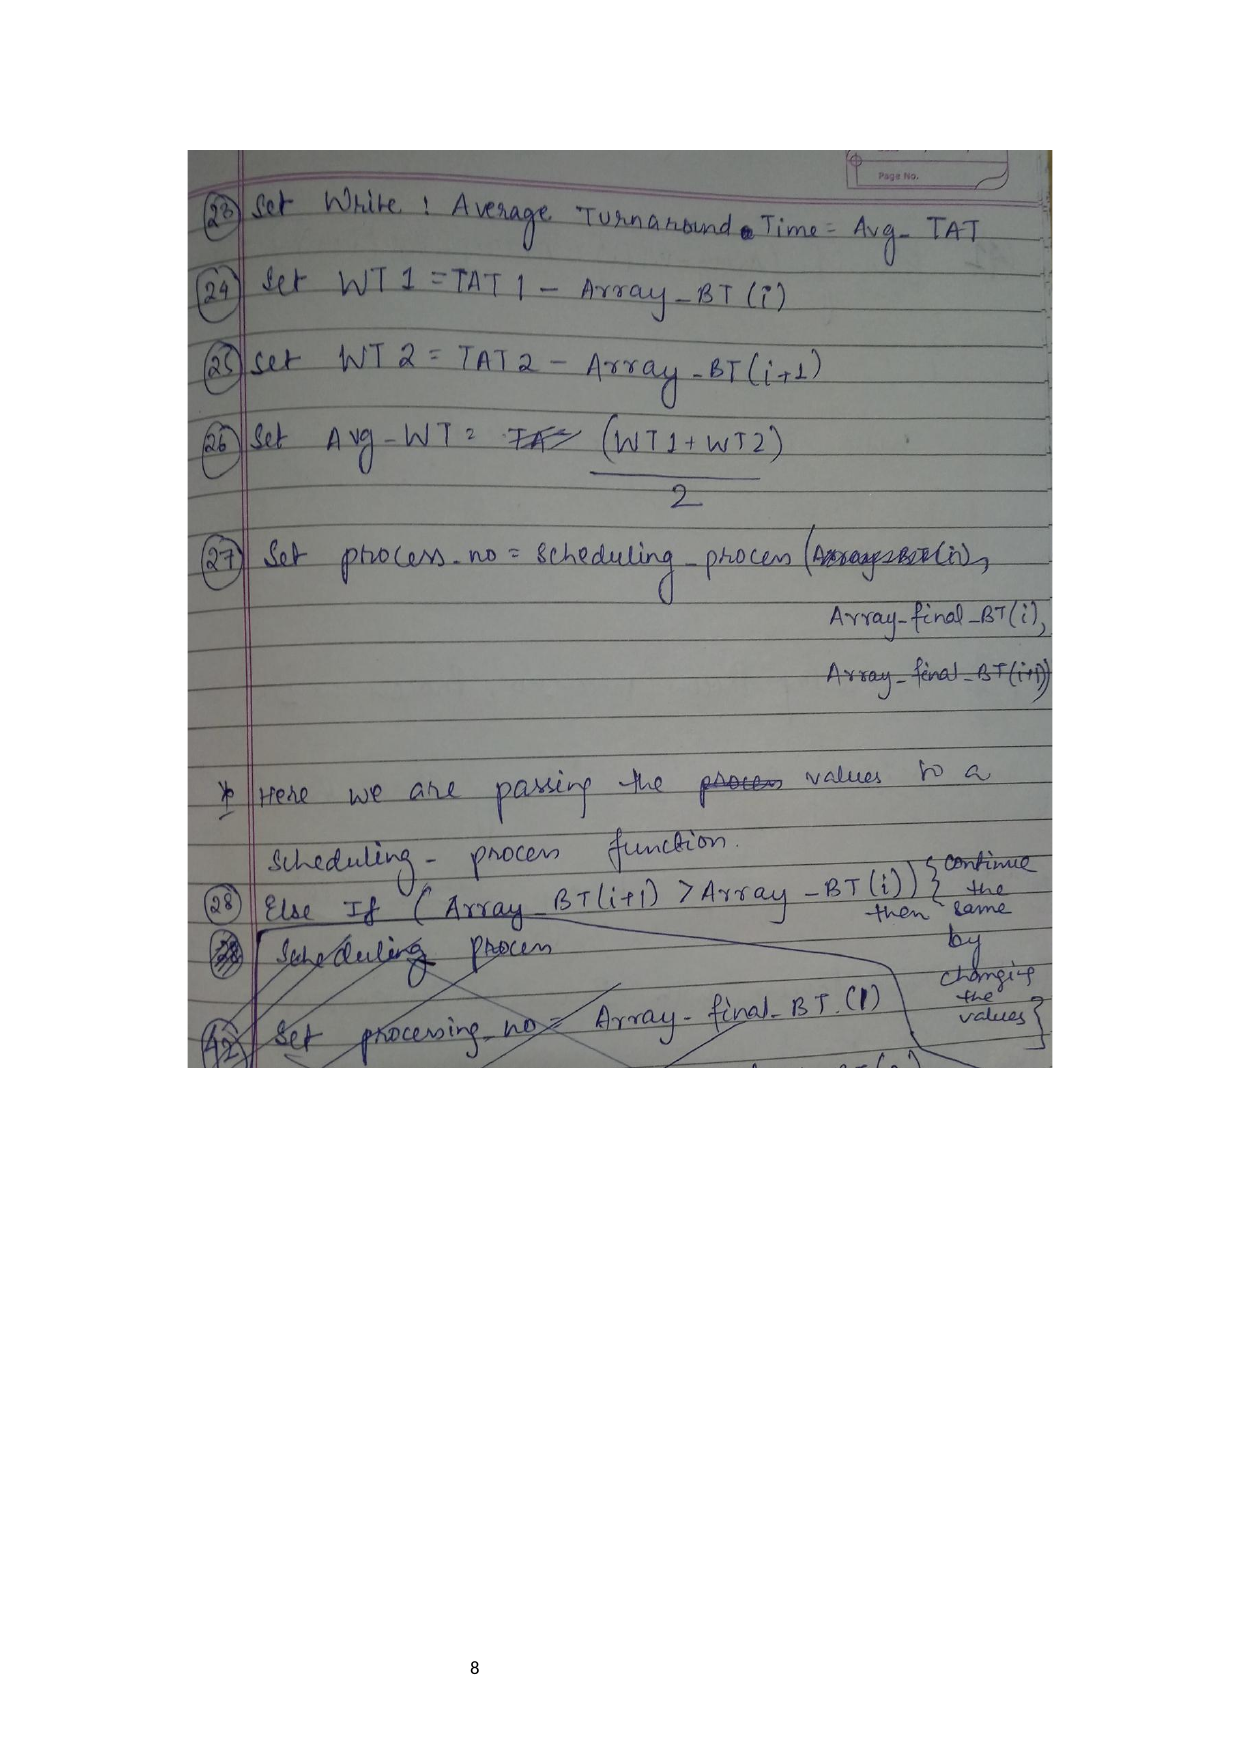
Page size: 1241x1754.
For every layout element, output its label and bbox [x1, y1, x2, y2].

picture [187, 150, 1053, 1068]
